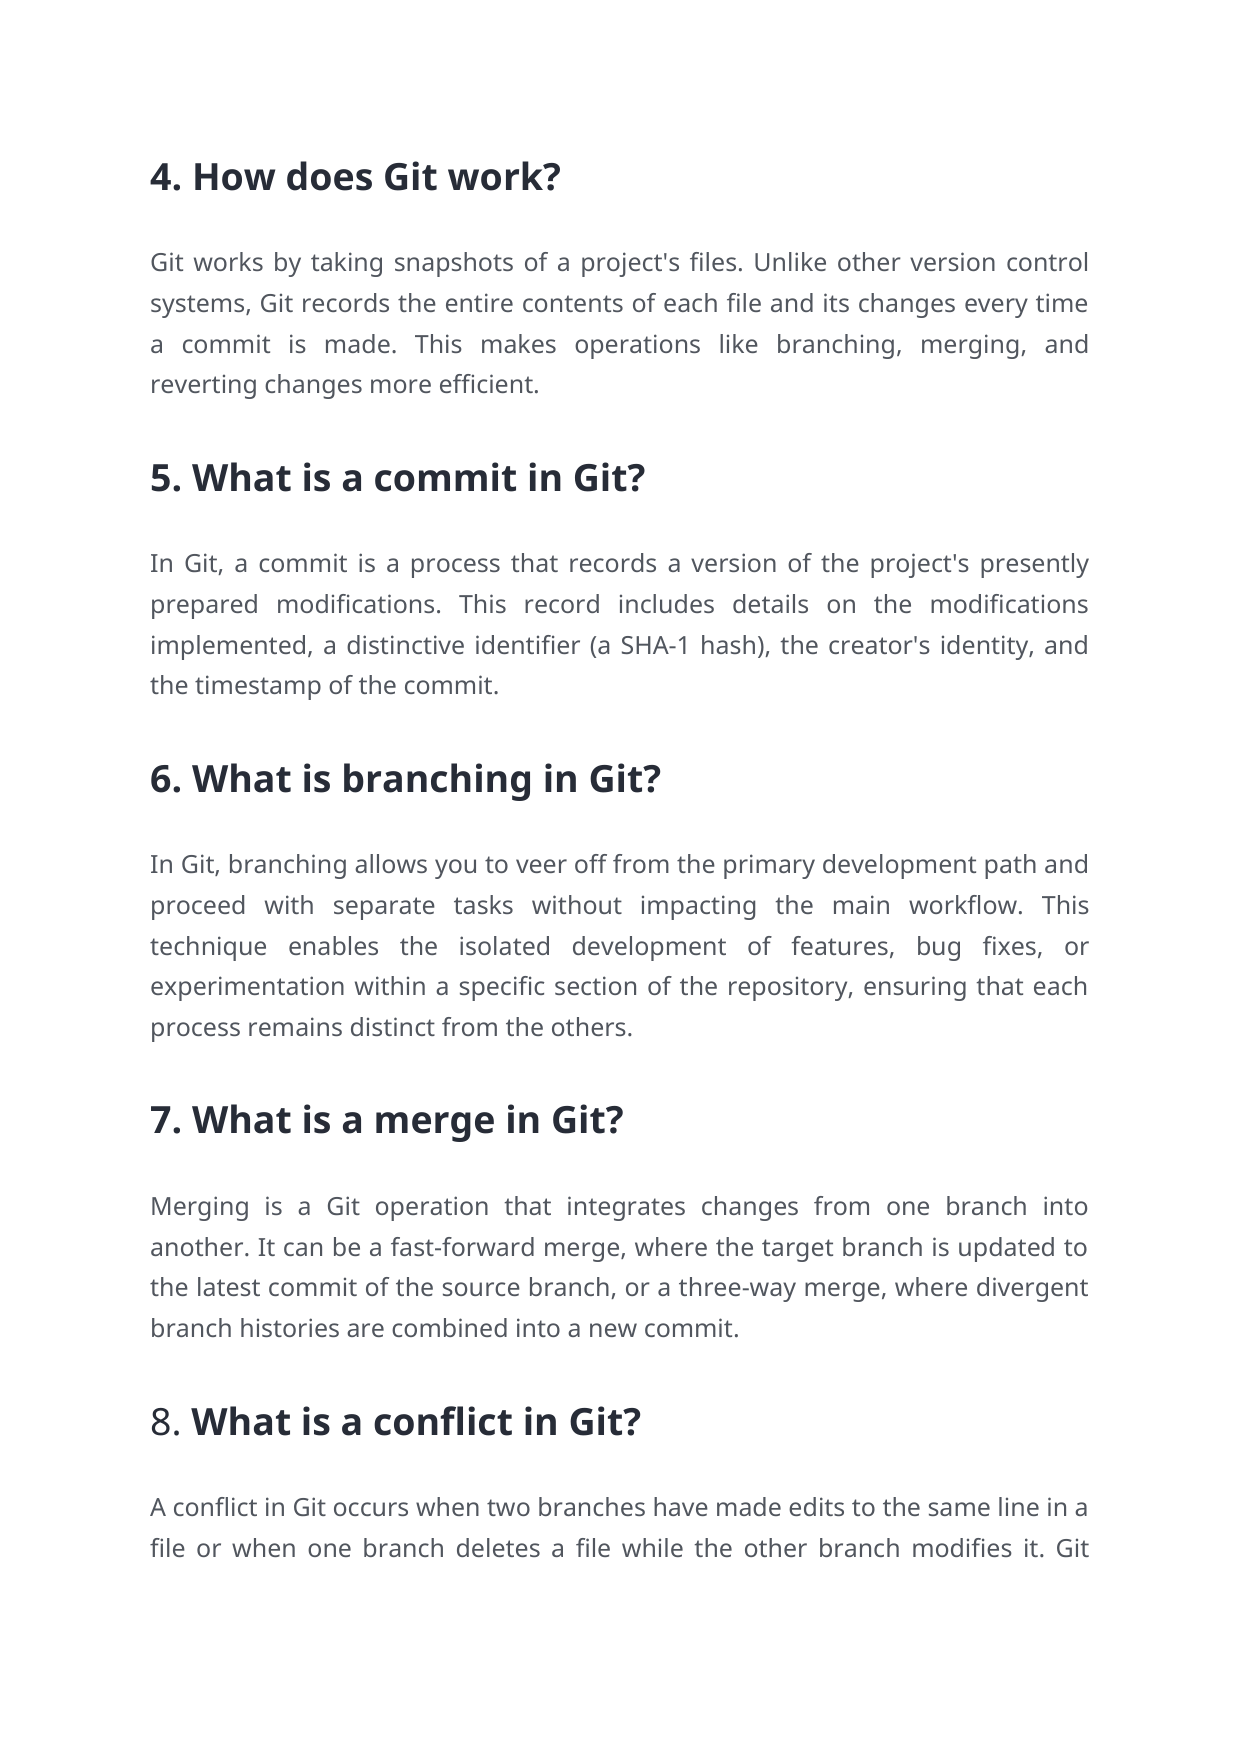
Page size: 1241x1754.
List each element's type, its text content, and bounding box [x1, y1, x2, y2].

text Git works by taking snapshots of a project's files. Unlike other version control systems, Git records the entire contents of each file and its changes every time a commit is made. This makes operations like branching, merging, and reverting changes more efficient. [150, 238, 1090, 401]
text In Git, branching allows you to veer off from the primary development path and proceed with separate tasks without impacting the main workflow. This technique enables the isolated development of features, bug fixes, or experimentation within a specific section of the repository, ensuring that each process remains distinct from the others. [150, 841, 1090, 1044]
text In Git, a commit is a process that records a version of the project's presently prepared modifications. This record includes details on the modifications implemented, a distinctive identifier (a SHA-1 hash), the creator's identity, and the timestamp of the commit. [150, 539, 1090, 702]
text 8. What is a conflict in Git? [150, 1395, 1090, 1446]
text Merging is a Git operation that integrates changes from one branch into another. It can be a fast-forward merge, where the target branch is updated to the latest commit of the source branch, or a three-way merge, where divergent branch histories are combined into a new commit. [150, 1182, 1090, 1345]
text 5. What is a commit in Git? [150, 451, 1090, 502]
text 7. What is a merge in Git? [150, 1094, 1090, 1145]
text 4. How does Git work? [150, 150, 1090, 201]
text 6. What is branching in Git? [150, 752, 1090, 803]
